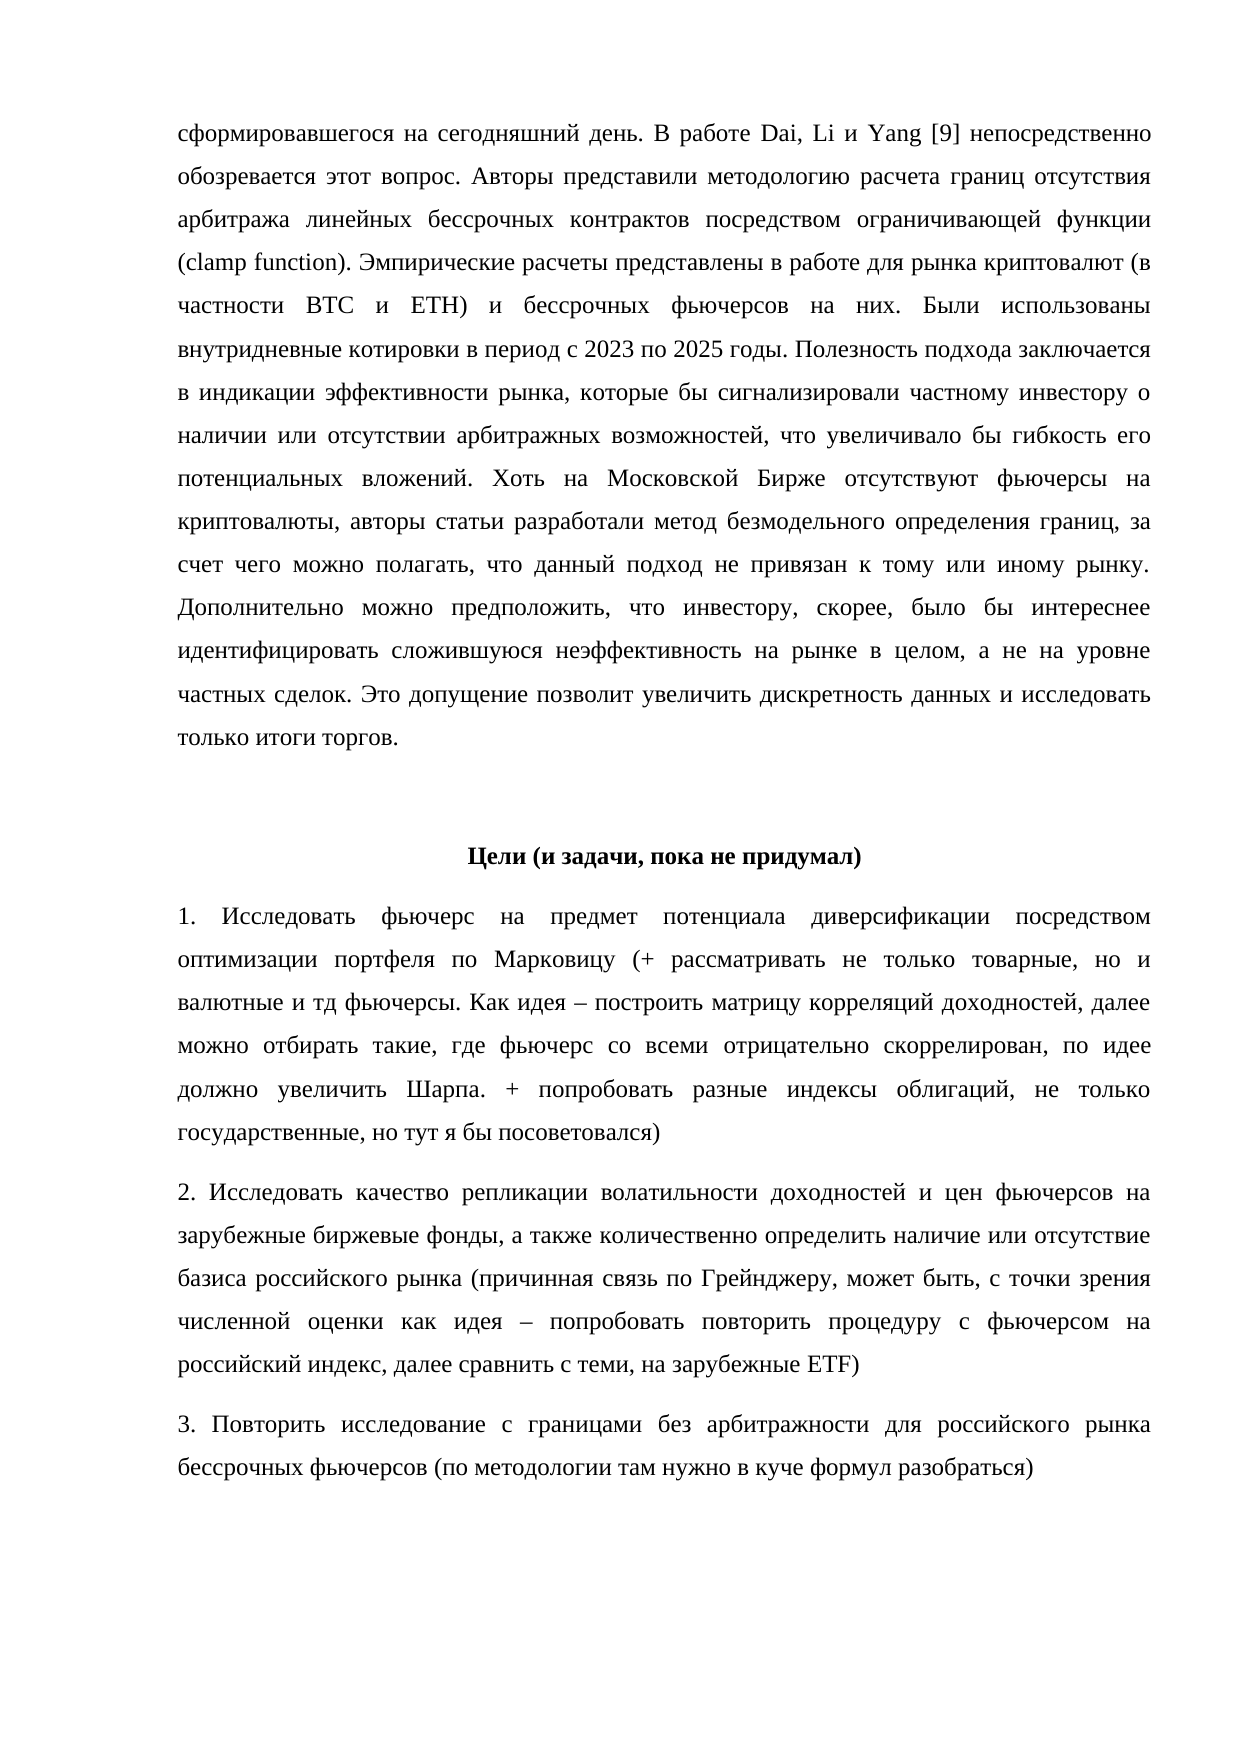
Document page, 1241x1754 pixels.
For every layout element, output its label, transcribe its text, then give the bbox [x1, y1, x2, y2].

text 1. Исследовать фьючерс на предмет потенциала диверсификации посредством оптимизации портфеля по Марковицу (+ рассматривать не только товарные, но и валютные и тд фьючерсы. Как идея – построить матрицу корреляций доходностей, далее можно отбирать такие, где фьючерс со всеми отрицательно скоррелирован, по идее должно увеличить Шарпа. + попробовать разные индексы облигаций, не только государственные, но тут я бы посоветовался) [177, 901, 1152, 1146]
text Цели (и задачи, пока не придумал) [177, 841, 1152, 870]
text 2. Исследовать качество репликации волатильности доходностей и цен фьючерсов на зарубежные биржевые фонды, а также количественно определить наличие или отсутствие базиса российского рынка (причинная связь по Грейнджеру, может быть, с точки зрения численной оценки как идея – попробовать повторить процедуру с фьючерсом на российский индекс, далее сравнить с теми, на зарубежные ETF) [177, 1177, 1152, 1378]
text 3. Повторить исследование с границами без арбитражности для российского рынка бессрочных фьючерсов (по методологии там нужно в куче формул разобраться) [177, 1409, 1152, 1481]
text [177, 118, 1152, 751]
